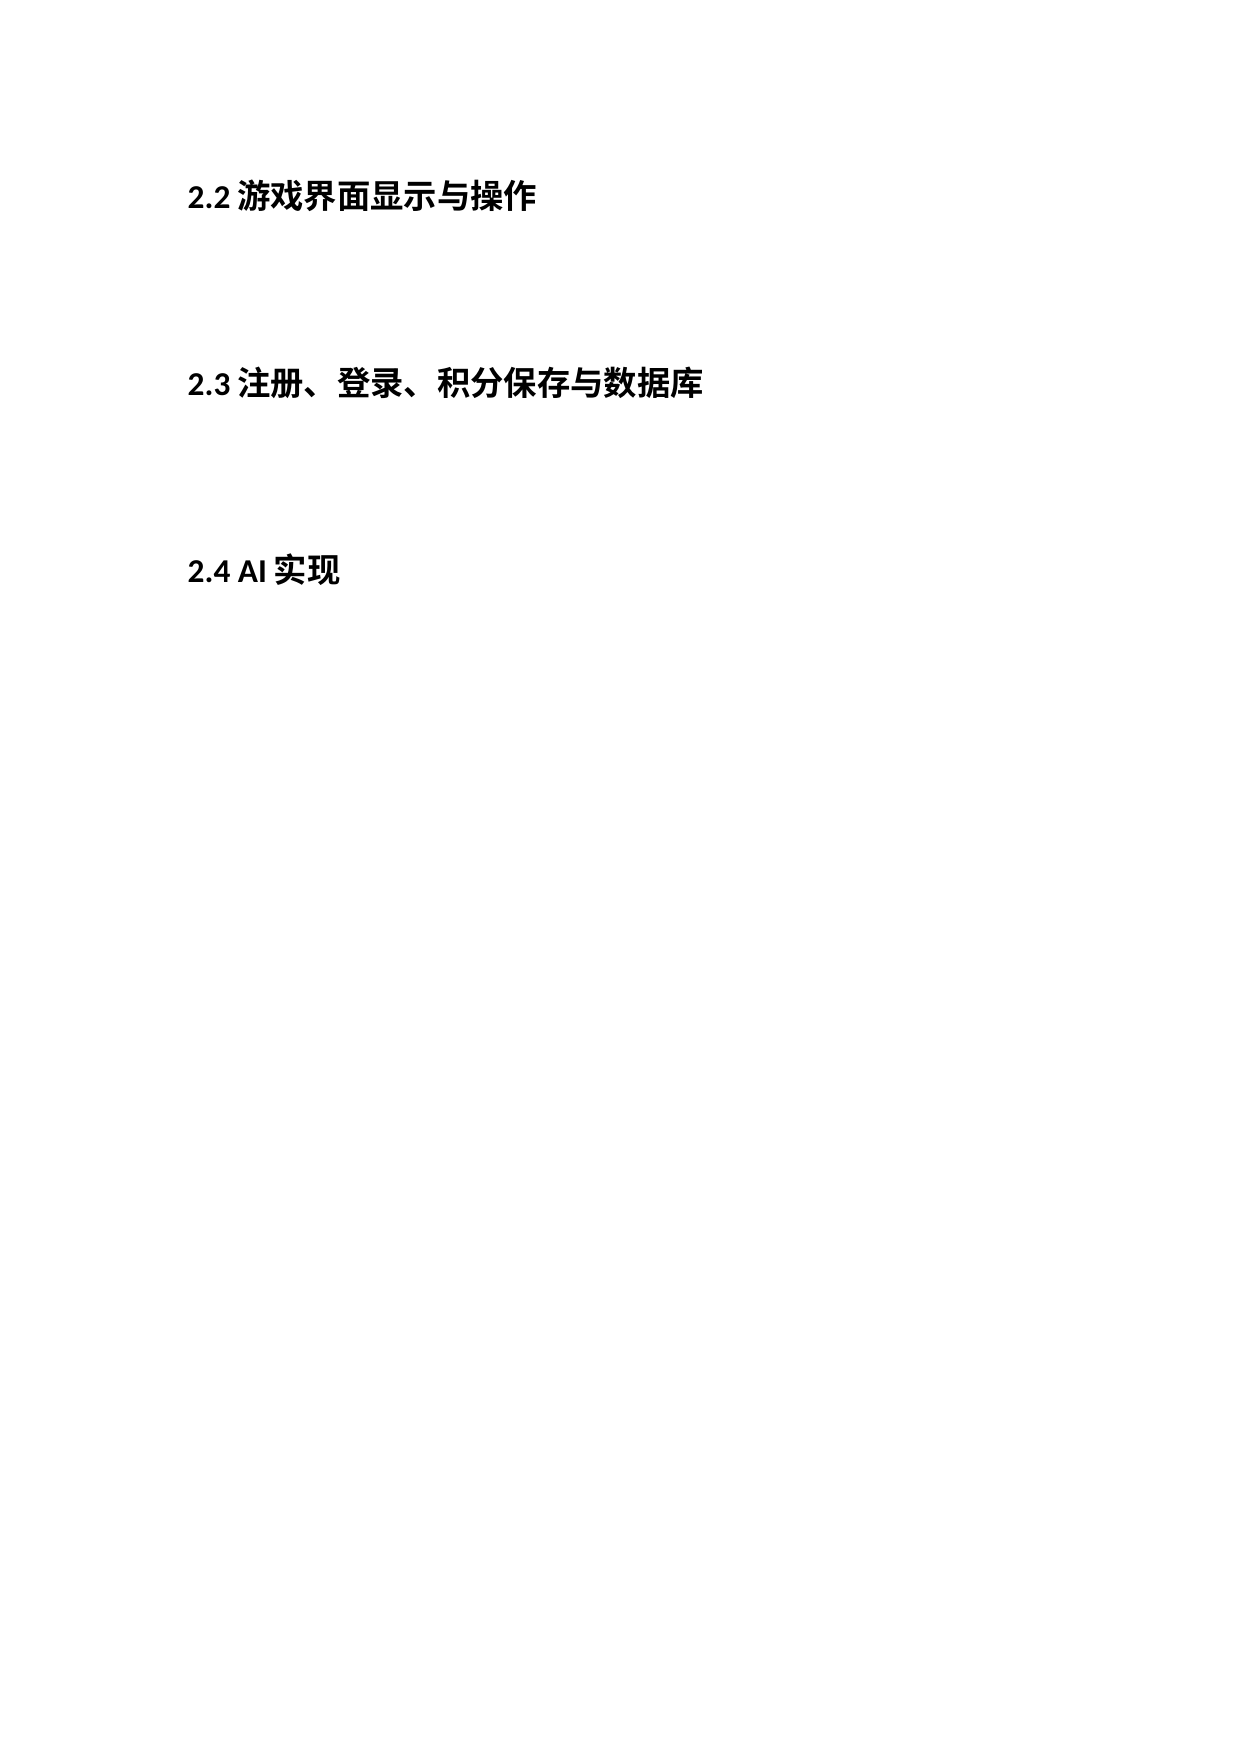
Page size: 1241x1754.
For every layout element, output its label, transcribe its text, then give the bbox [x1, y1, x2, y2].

subtitle 2.3注册、登录、积分保存与数据库 [187, 349, 1053, 414]
subtitle 2.2游戏界面显示与操作 [187, 162, 1053, 227]
subtitle 2.4 AI实现 [187, 536, 1053, 601]
